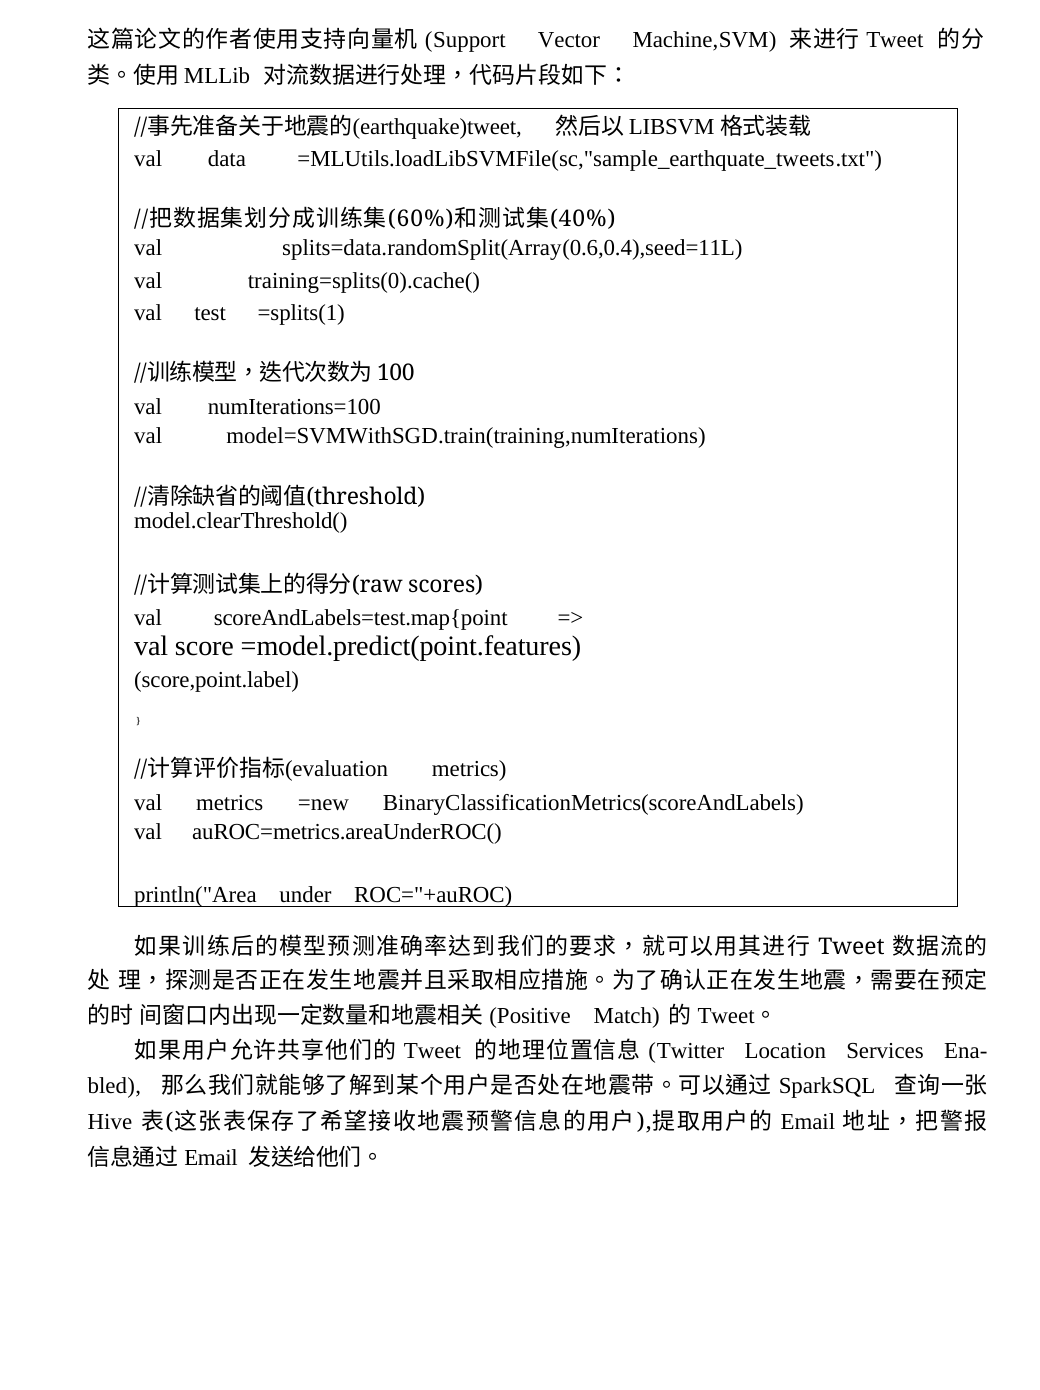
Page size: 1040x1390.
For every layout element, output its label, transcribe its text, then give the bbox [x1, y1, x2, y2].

text 这篇论文的作者使用支持向量机 (Support Vector Machine,SVM) 来进行 Tweet 的分 类。使用MLLib 对流数据进行处理，代码片段如下： [87, 23, 987, 90]
text 如果训练后的模型预测准确率达到我们的要求，就可以用其进行Tweet 数据流的处 理，探测是否正在发生地震并且采取相应措施。为了确认正在发生地震，需要在预定的时 间窗口内出现一定数量和地震相关 (Positive Match) 的 Tweet。 [87, 930, 988, 1030]
text 如果用户允许共享他们的 Tweet 的地理位置信息 (Twitter Location Services Ena- bled), 那么我们就能够了解到某个用户是否处在地震带。可以通过 SparkSQL 查询一张 Hive 表(这张表保存了希望接收地震预警信息的用户),提取用户的 Email 地址，把警报 信息通过 Email 发送给他们。 [87, 1033, 987, 1172]
table_header //事先准备关于地震的(earthquake)tweet, 然后以LIBSVM 格式装载 val data =MLUtils.loadLibSVMFile(sc,"sample_earthquate_tweets.txt") //把数据集划分成训练集(60%)和测试集(40%) val splits=data.randomSplit(Array(0.6,0.4),seed=11L) val training=splits(0).cache() val test =splits(1) //训练模型，迭代次数为100 val numIterations=100 val model=SVMWithSGD.train(training,numIterations) //清除缺省的阈值(threshold) model.clearThreshold() //计算测试集上的得分(raw scores) val scoreAndLabels=test.map{point => val score =model.predict(point.features) (score,point.label) } //计算评价指标(evaluation metrics) val metrics =new BinaryClassificationMetrics(scoreAndLabels) val auROC=metrics.areaUnderROC() println("Area under ROC="+auROC) [119, 109, 957, 906]
